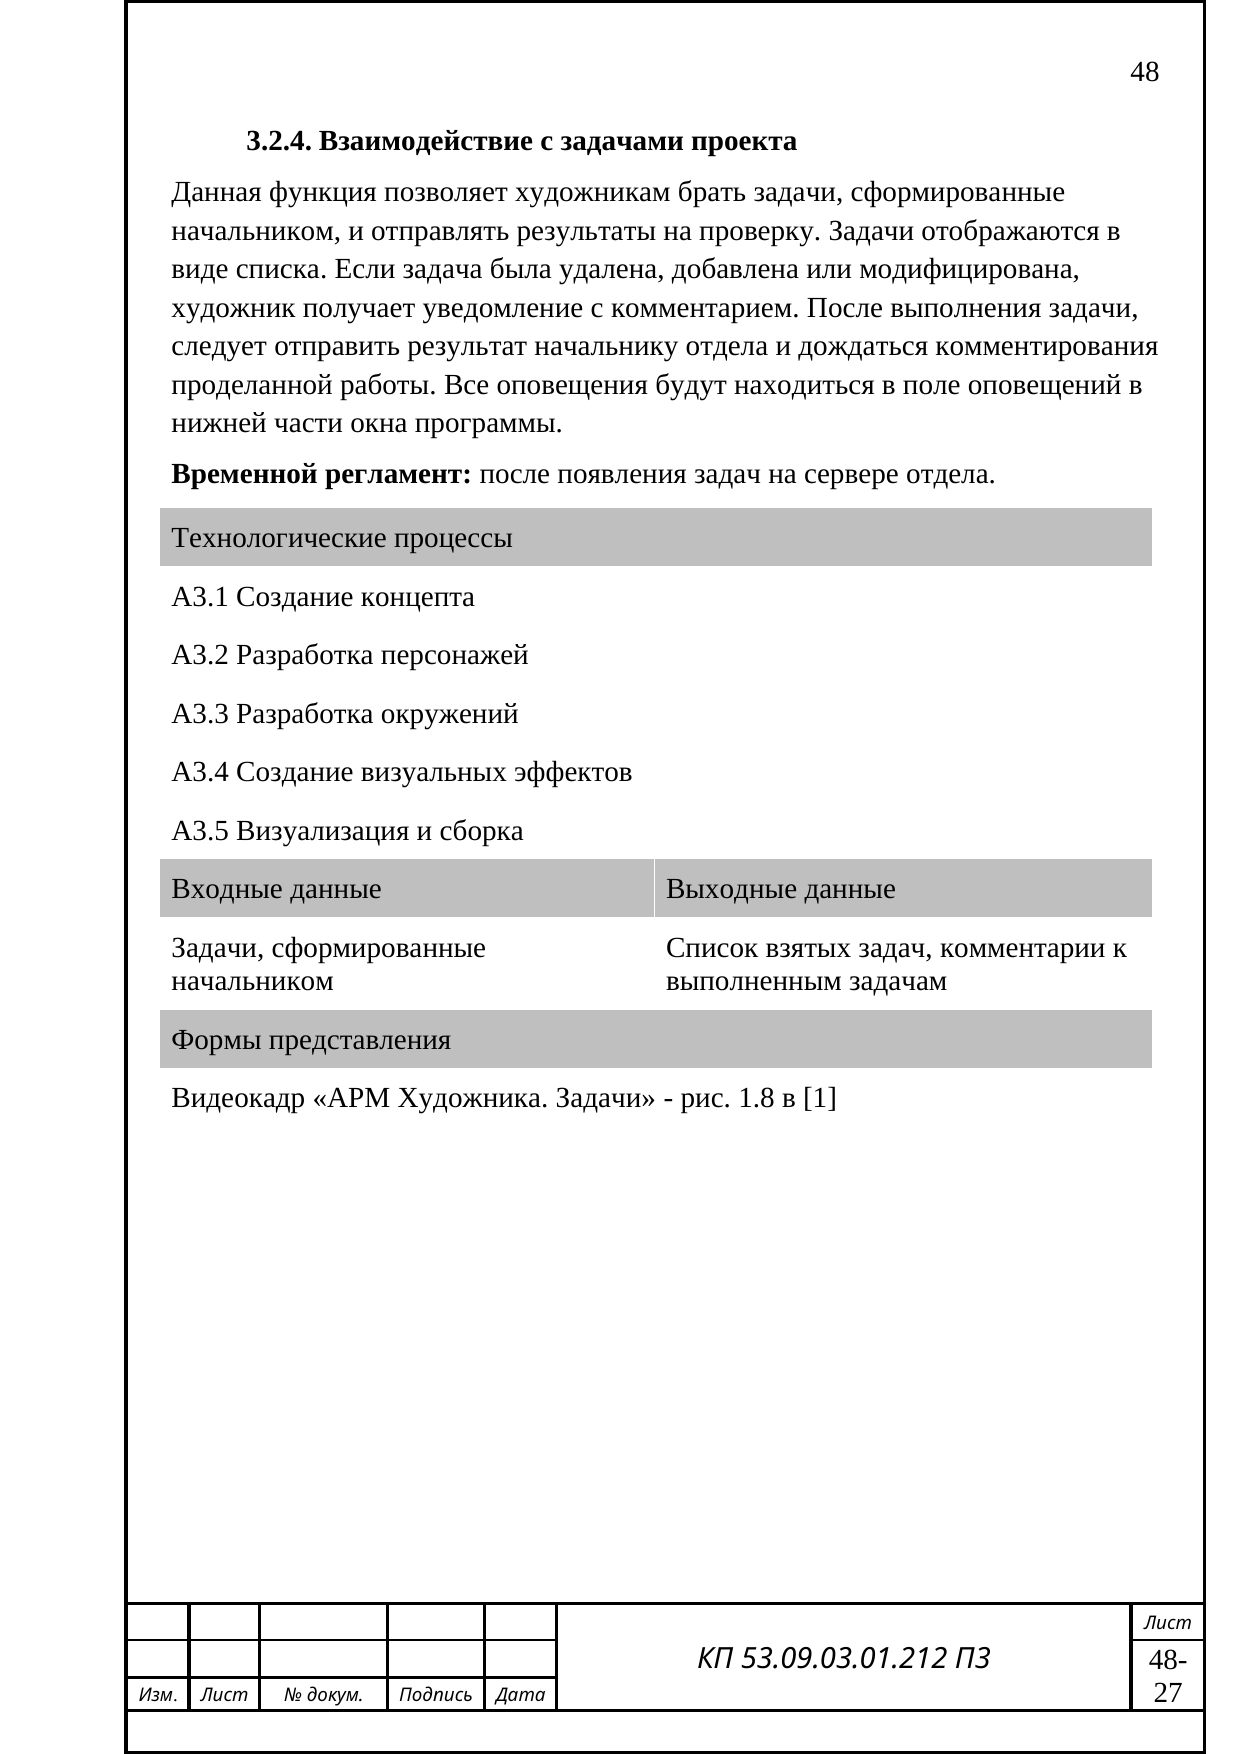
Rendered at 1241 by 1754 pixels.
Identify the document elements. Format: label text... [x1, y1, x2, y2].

table_cell Задачи, сформированные начальником [160, 918, 654, 1009]
table_cell Список взятых задач, комментарии к выполненным задачам [655, 918, 1152, 1009]
table_header Технологические процессы [160, 508, 1152, 566]
table_cell А3.4 Создание визуальных эффектов [160, 742, 1152, 800]
table_cell А3.2 Разработка персонажей [160, 625, 1152, 683]
text Данная функция позволяет художникам брать задачи, сформированные начальником, и отправлять результаты на проверку. Задачи отображаются в виде списка. Если задача была удалена, добавлена или модифицирована, художник получает уведомление с комментарием. После выполнения задачи, следует отправить результат начальнику отдела и дождаться комментирования проделанной работы. Все оповещения будут находиться в поле оповещений в нижней части окна программы. [171, 174, 1163, 439]
table_cell Формы представления [160, 1010, 1152, 1068]
table_cell Видеокадр «АРМ Художника. Задачи» - рис. 1.8 в [1] [160, 1068, 1152, 1127]
table_cell А3.5 Визуализация и сборка [160, 800, 1152, 859]
text Временной регламент: после появления задач на сервере отдела. [171, 457, 1163, 490]
table_cell Выходные данные [655, 859, 1152, 917]
table_cell Входные данные [160, 859, 654, 917]
table_cell А3.3 Разработка окружений [160, 683, 1152, 742]
subtitle Взаимодействие с задачами проекта [246, 123, 1163, 157]
table_cell А3.1 Создание концепта [160, 566, 1152, 625]
